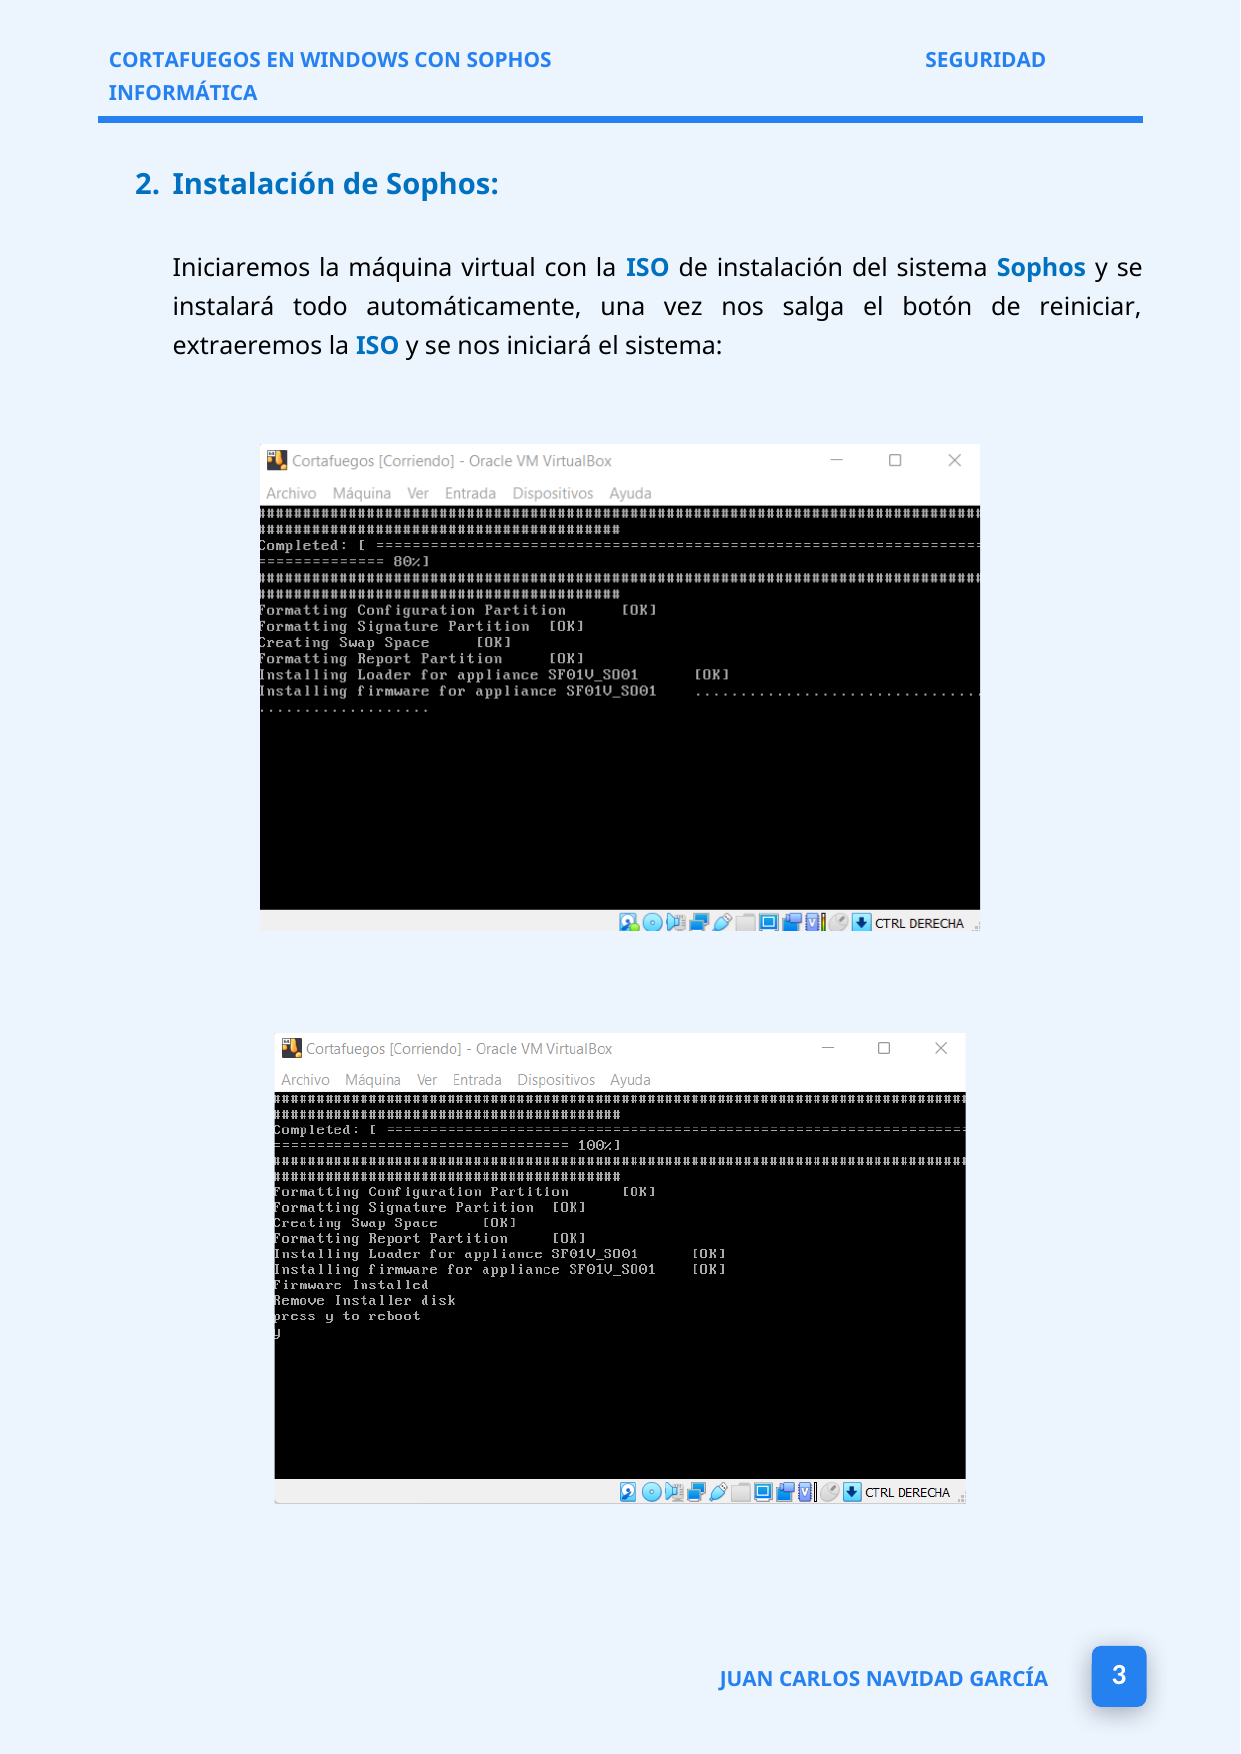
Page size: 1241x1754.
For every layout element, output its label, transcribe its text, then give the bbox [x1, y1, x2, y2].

picture [260, 444, 981, 931]
subtitle Instalación de Sophos: [135, 163, 1143, 203]
text Iniciaremos la máquina virtual con la ISO de instalación del sistema Sophos y se instalará todo automáticamente, una vez nos salga el botón de reiniciar, extraeremos la ISO y se nos iniciará el sistema: [172, 249, 1143, 362]
picture [274, 1033, 966, 1504]
